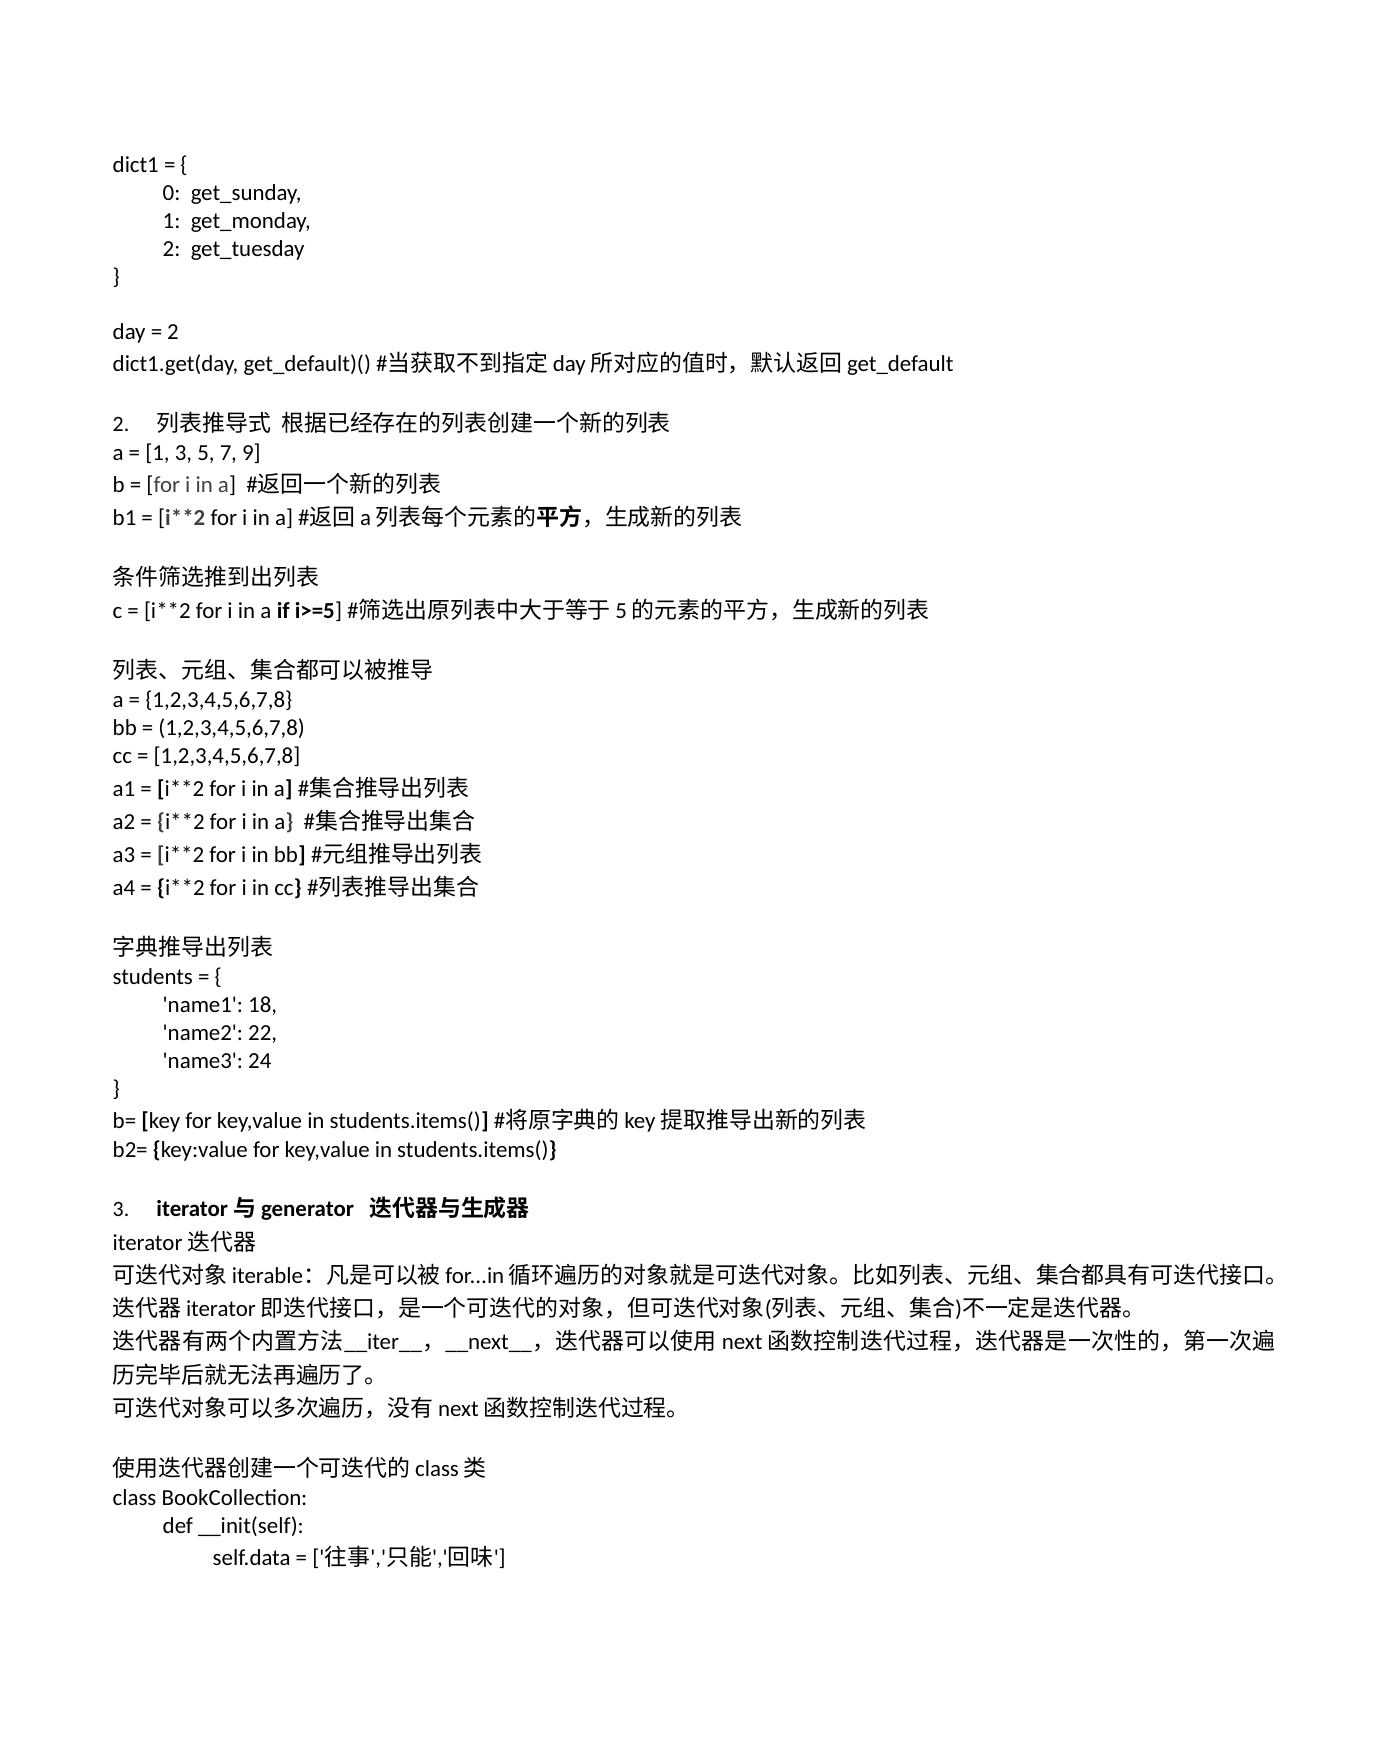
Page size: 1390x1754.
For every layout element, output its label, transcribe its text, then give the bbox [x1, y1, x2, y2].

text 0: get_sunday, [112, 178, 1277, 206]
text b1 = [i**2 for i in a] #返回a列表每个元素的平方，生成新的列表 [112, 499, 1277, 532]
text b2= {key:value for key,value in students.items()} [112, 1136, 1277, 1164]
text 列表、元组、集合都可以被推导 [112, 652, 1277, 685]
text } [112, 1074, 1277, 1102]
text bb = (1,2,3,4,5,6,7,8) [112, 713, 1277, 741]
text students = { [112, 962, 1277, 990]
text iterator迭代器 [112, 1223, 1277, 1257]
text 2: get_tuesday [112, 234, 1277, 262]
text a3 = [i**2 for i in bb] #元组推导出列表 [112, 836, 1277, 869]
text 可迭代对象可以多次遍历，没有next函数控制迭代过程。 [112, 1390, 1277, 1423]
text 1: get_monday, [112, 206, 1277, 234]
text 字典推导出列表 [112, 929, 1277, 962]
text a = {1,2,3,4,5,6,7,8} [112, 685, 1277, 713]
text a = [1, 3, 5, 7, 9] [112, 438, 1277, 466]
text 条件筛选推到出列表 [112, 559, 1277, 592]
text } [112, 262, 1277, 290]
text c = [i**2 for i in a if i>=5] #筛选出原列表中大于等于5的元素的平方，生成新的列表 [112, 592, 1277, 626]
text self.data = ['往事','只能','回味'] [162, 1539, 1277, 1572]
text 使用迭代器创建一个可迭代的class类 [112, 1449, 1277, 1483]
text 'name2': 22, [112, 1018, 1277, 1046]
list 列表推导式 根据已经存在的列表创建一个新的列表 [112, 405, 1277, 438]
text class BookCollection: [112, 1483, 1277, 1511]
text 迭代器有两个内置方法__iter__，__next__，迭代器可以使用next函数控制迭代过程，迭代器是一次性的，第一次遍历完毕后就无法再遍历了。 [112, 1323, 1277, 1390]
list iterator 与generator 迭代器与生成器 [112, 1190, 1277, 1223]
text dict1 = { [112, 150, 1277, 178]
text dict1.get(day, get_default)() #当获取不到指定day所对应的值时，默认返回get_default [112, 345, 1277, 378]
text 可迭代对象iterable：凡是可以被for...in循环遍历的对象就是可迭代对象。比如列表、元组、集合都具有可迭代接口。 [112, 1257, 1277, 1290]
text cc = [1,2,3,4,5,6,7,8] [112, 741, 1277, 769]
text a4 = {i**2 for i in cc} #列表推导出集合 [112, 869, 1277, 902]
text a2 = {i**2 for i in a} #集合推导出集合 [112, 803, 1277, 836]
text def __init(self): [112, 1511, 1277, 1539]
text 迭代器iterator即迭代接口，是一个可迭代的对象，但可迭代对象(列表、元组、集合)不一定是迭代器。 [112, 1290, 1277, 1323]
text 'name1': 18, [112, 990, 1277, 1018]
text a1 = [i**2 for i in a] #集合推导出列表 [112, 769, 1277, 803]
text day = 2 [112, 317, 1277, 345]
text 'name3': 24 [112, 1046, 1277, 1074]
text b = [for i in a] #返回一个新的列表 [112, 466, 1277, 499]
text b= [key for key,value in students.items()] #将原字典的key提取推导出新的列表 [112, 1102, 1277, 1136]
